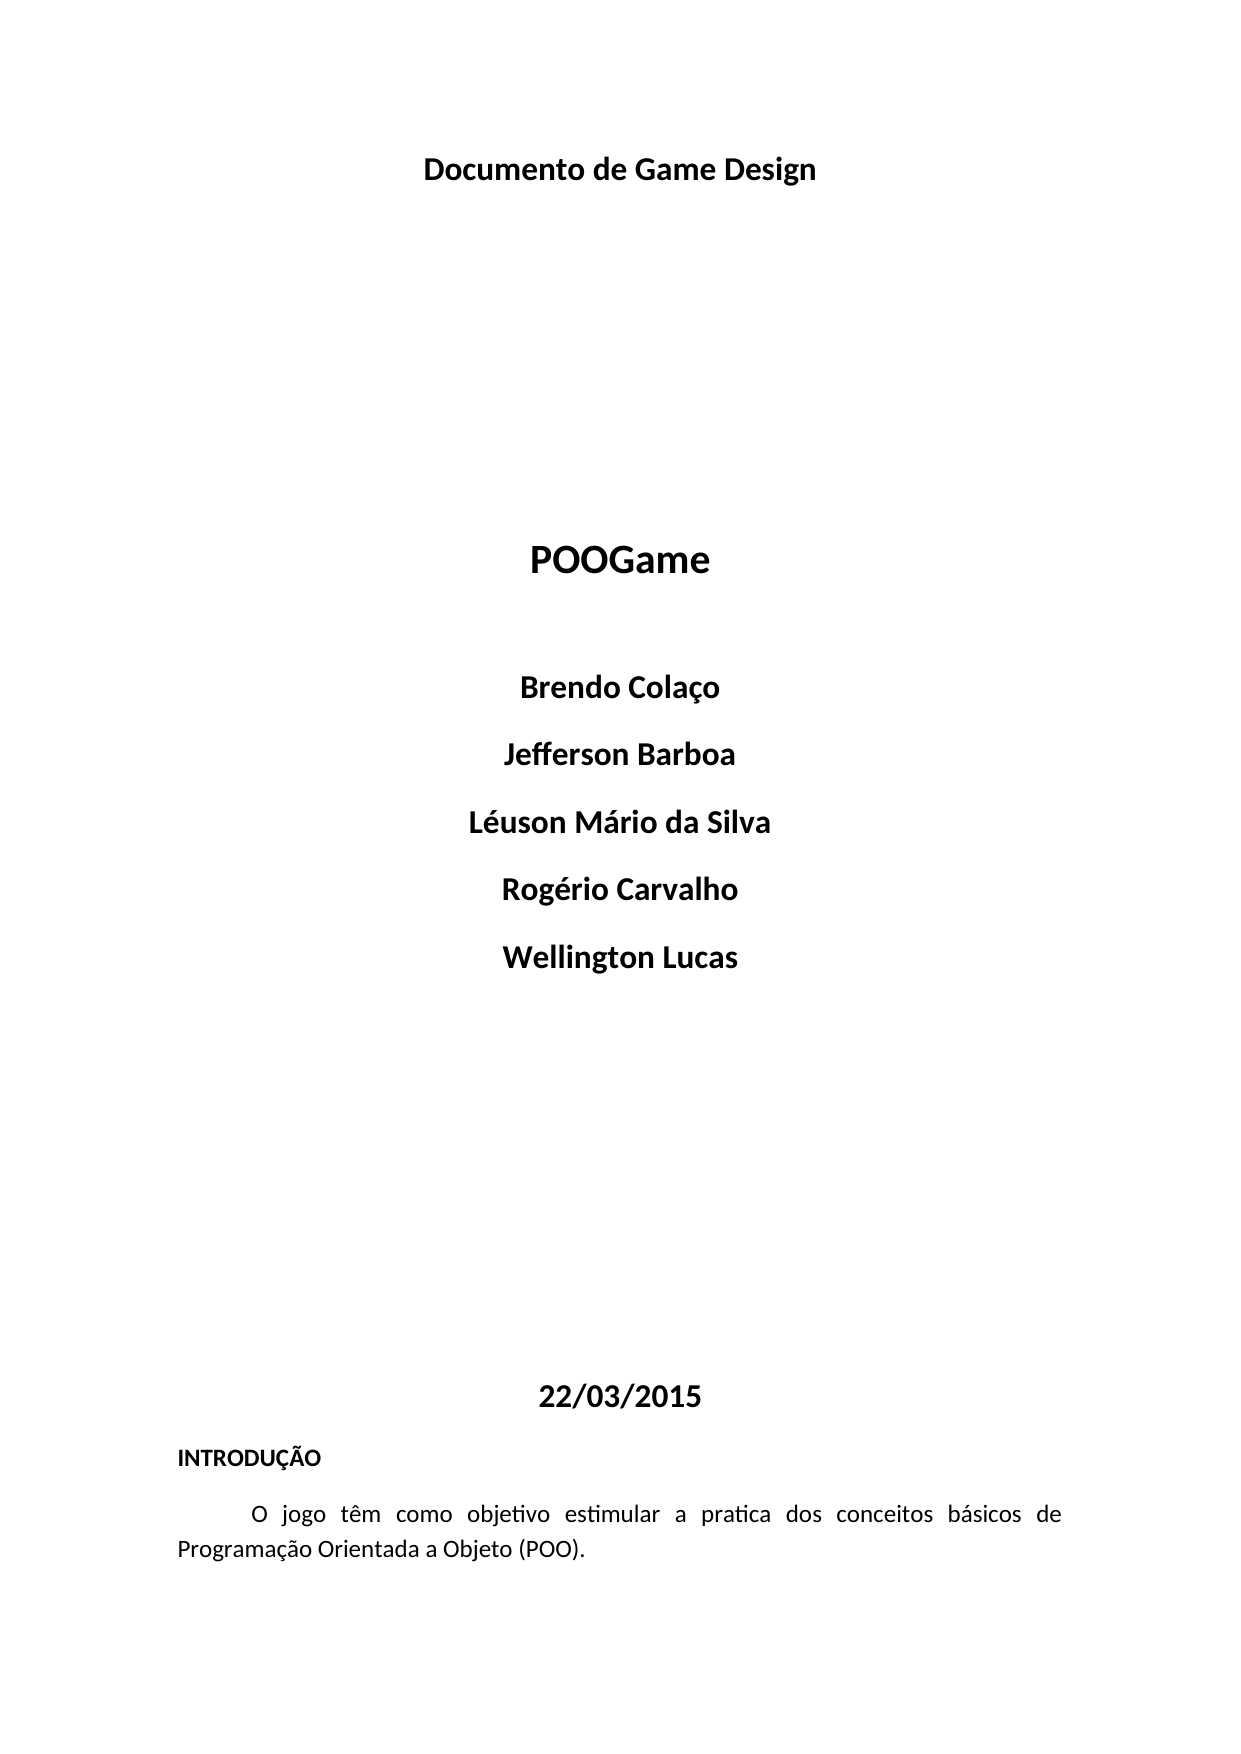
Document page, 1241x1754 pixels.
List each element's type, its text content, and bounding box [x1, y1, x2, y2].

text INTRODUÇÃO [177, 1442, 1063, 1473]
text O jogo têm como objetivo estimular a pratica dos conceitos básicos de Programação Orientada a Objeto (POO). [177, 1498, 1063, 1564]
text POOGame [177, 533, 1063, 584]
text Rogério Carvalho [177, 868, 1063, 909]
text Brendo Colaço [177, 666, 1063, 706]
text Documento de Game Design [177, 148, 1063, 188]
text Jefferson Barboa [177, 733, 1063, 774]
text Léuson Mário da Silva [177, 801, 1063, 842]
text 22/03/2015 [177, 1375, 1063, 1416]
text Wellington Lucas [177, 936, 1063, 977]
